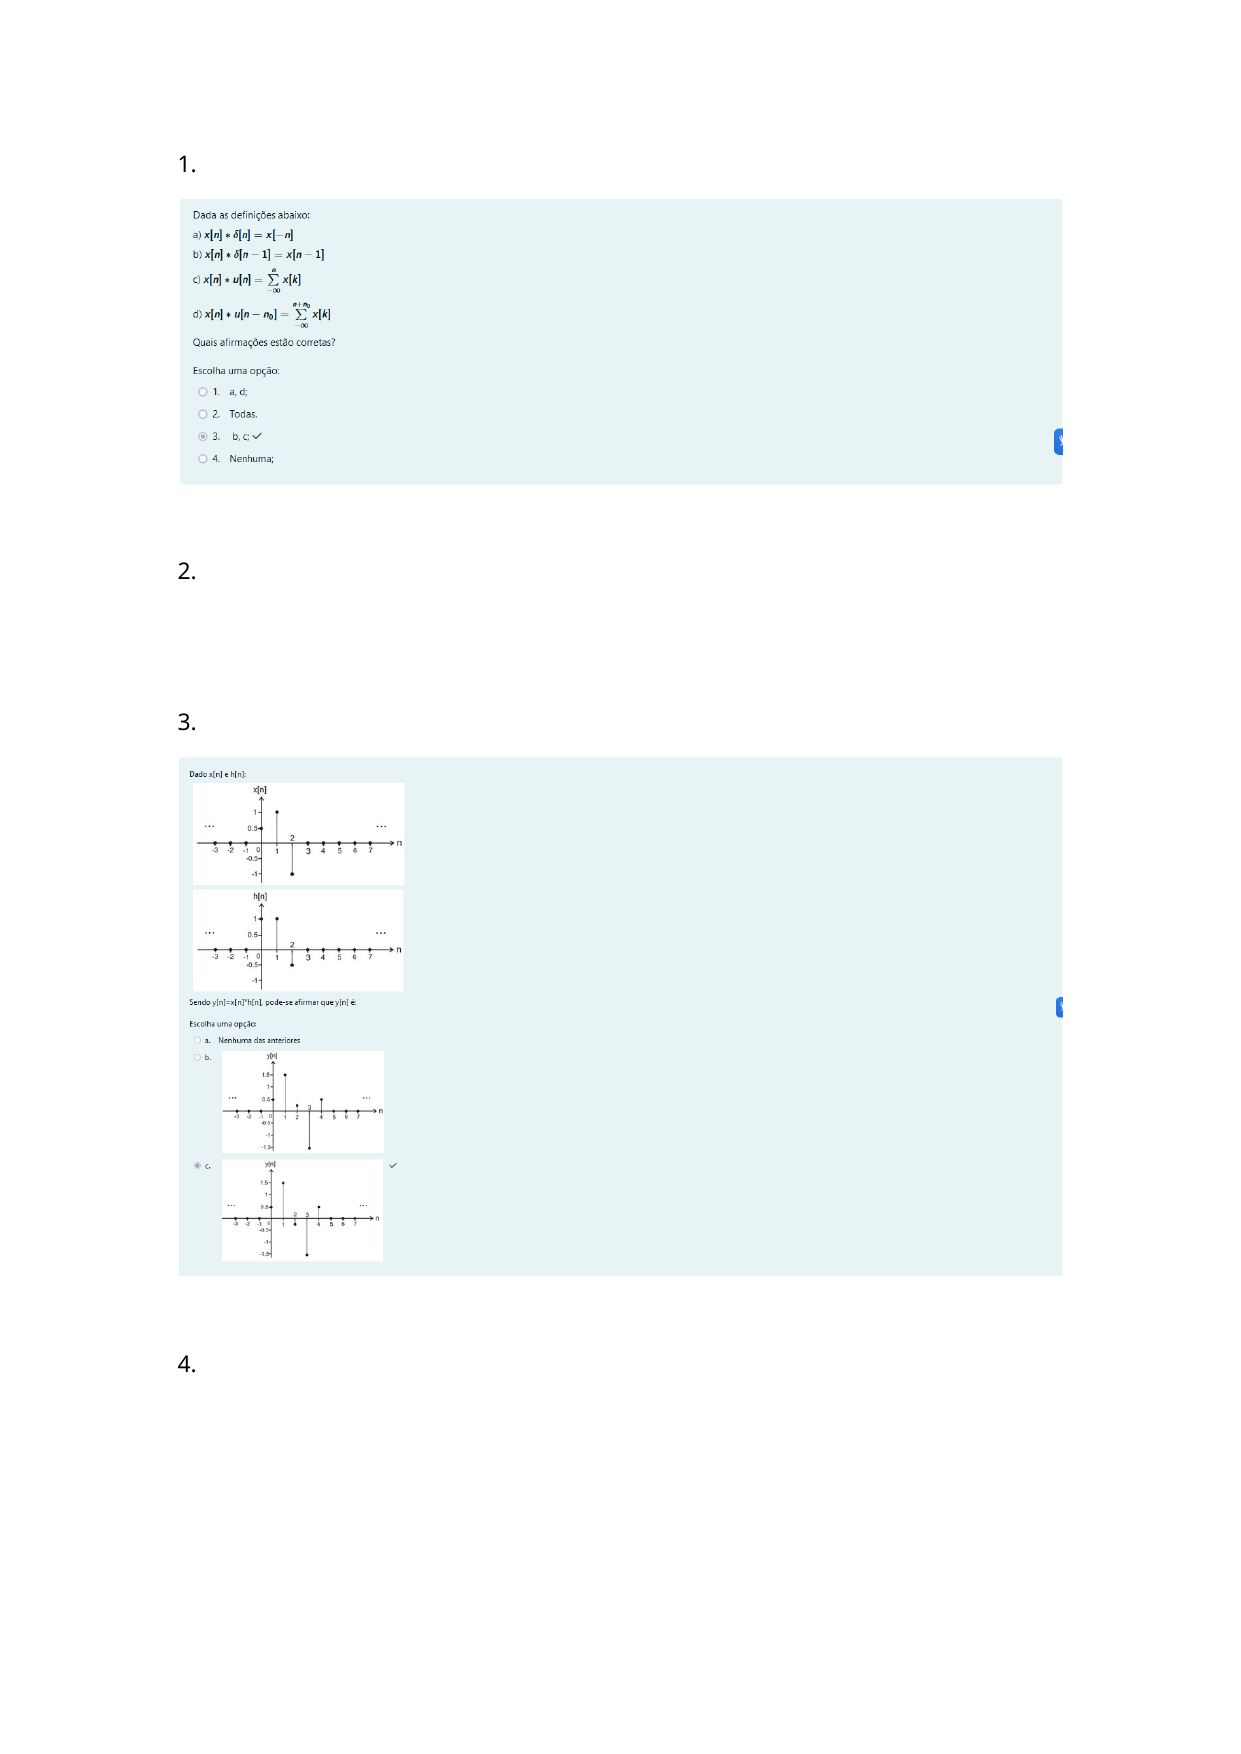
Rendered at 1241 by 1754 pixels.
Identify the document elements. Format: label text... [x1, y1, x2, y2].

picture [177, 756, 1063, 1279]
text 3. [177, 706, 1063, 737]
text 1. [177, 148, 1063, 179]
picture [177, 198, 1063, 486]
text 2. [177, 555, 1063, 586]
text 4. [177, 1348, 1063, 1379]
